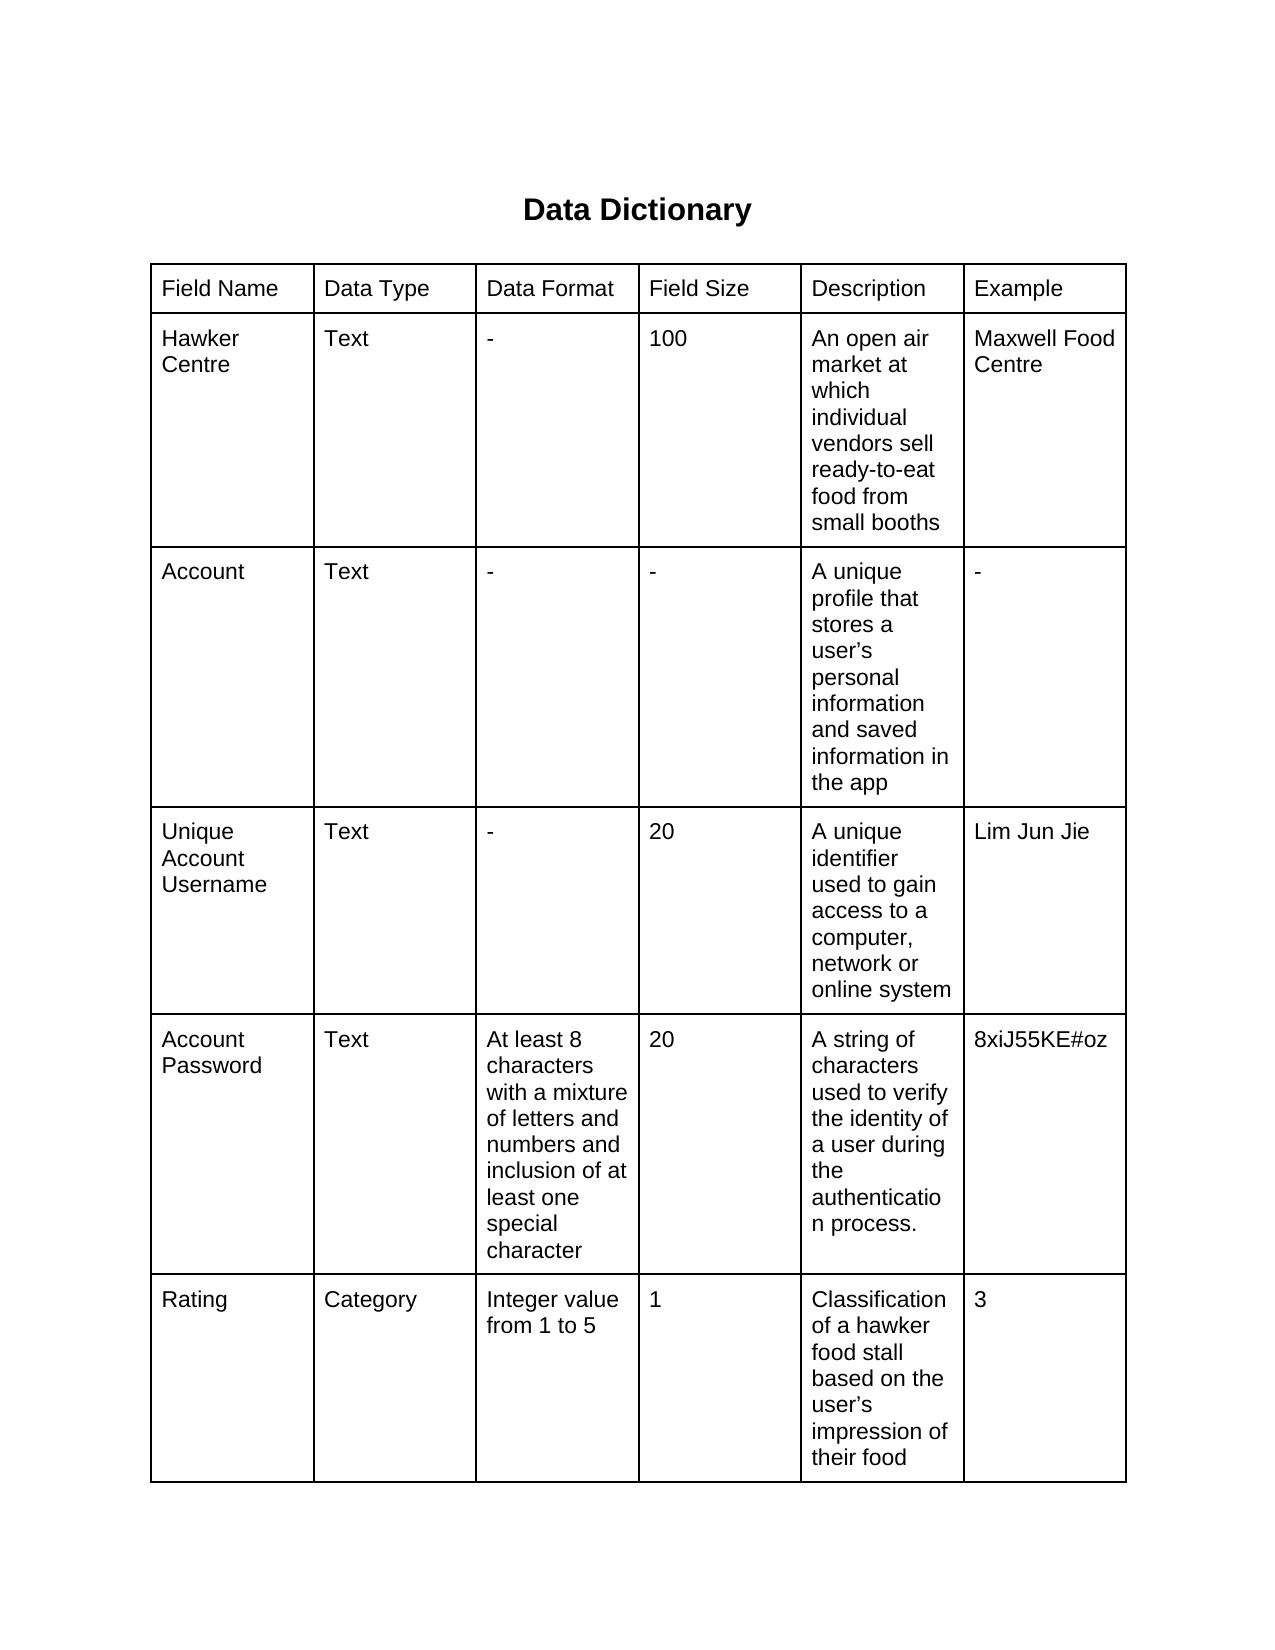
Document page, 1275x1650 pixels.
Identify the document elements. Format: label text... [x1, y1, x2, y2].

table_cell At least 8 characters with a mixture of letters and numbers and inclusion of at least one special character [477, 1015, 638, 1273]
table_cell - [477, 314, 638, 546]
table_cell Classification of a hawker food stall based on the user’s impression of their food [802, 1275, 963, 1481]
table_cell Maxwell Food Centre [965, 314, 1125, 546]
table_cell 8xiJ55KE#oz [965, 1015, 1125, 1273]
table_cell A string of characters used to verify the identity of a user during the authentication process. [802, 1015, 963, 1273]
table_header Data Type [315, 265, 475, 312]
table_cell Integer value from 1 to 5 [477, 1275, 638, 1481]
table_cell Rating [152, 1275, 313, 1481]
table_cell Hawker Centre [152, 314, 313, 546]
table_cell 3 [965, 1275, 1125, 1481]
table_cell 100 [640, 314, 800, 546]
table_cell A unique identifier used to gain access to a computer, network or online system [802, 808, 963, 1013]
table_cell Account Password [152, 1015, 313, 1273]
table_header Field Size [640, 265, 800, 312]
table_cell A unique profile that stores a user’s personal information and saved information in the app [802, 548, 963, 806]
table_cell Text [315, 548, 475, 806]
table_cell Text [315, 808, 475, 1013]
table_cell Text [315, 1015, 475, 1273]
table_header Description [802, 265, 963, 312]
table_cell Text [315, 314, 475, 546]
table_cell - [477, 548, 638, 806]
table_cell 1 [640, 1275, 800, 1481]
text Data Dictionary [150, 191, 1125, 227]
table_cell - [965, 548, 1125, 806]
table_cell - [640, 548, 800, 806]
table_header Field Name [152, 265, 313, 312]
table_cell An open air market at which individual vendors sell ready-to-eat food from small booths [802, 314, 963, 546]
table_header Example [965, 265, 1125, 312]
table_cell 20 [640, 1015, 800, 1273]
table_cell - [477, 808, 638, 1013]
table_cell Account [152, 548, 313, 806]
table_cell Lim Jun Jie [965, 808, 1125, 1013]
table_cell 20 [640, 808, 800, 1013]
table_header Data Format [477, 265, 638, 312]
table_cell Unique Account Username [152, 808, 313, 1013]
table_cell Category [315, 1275, 475, 1481]
